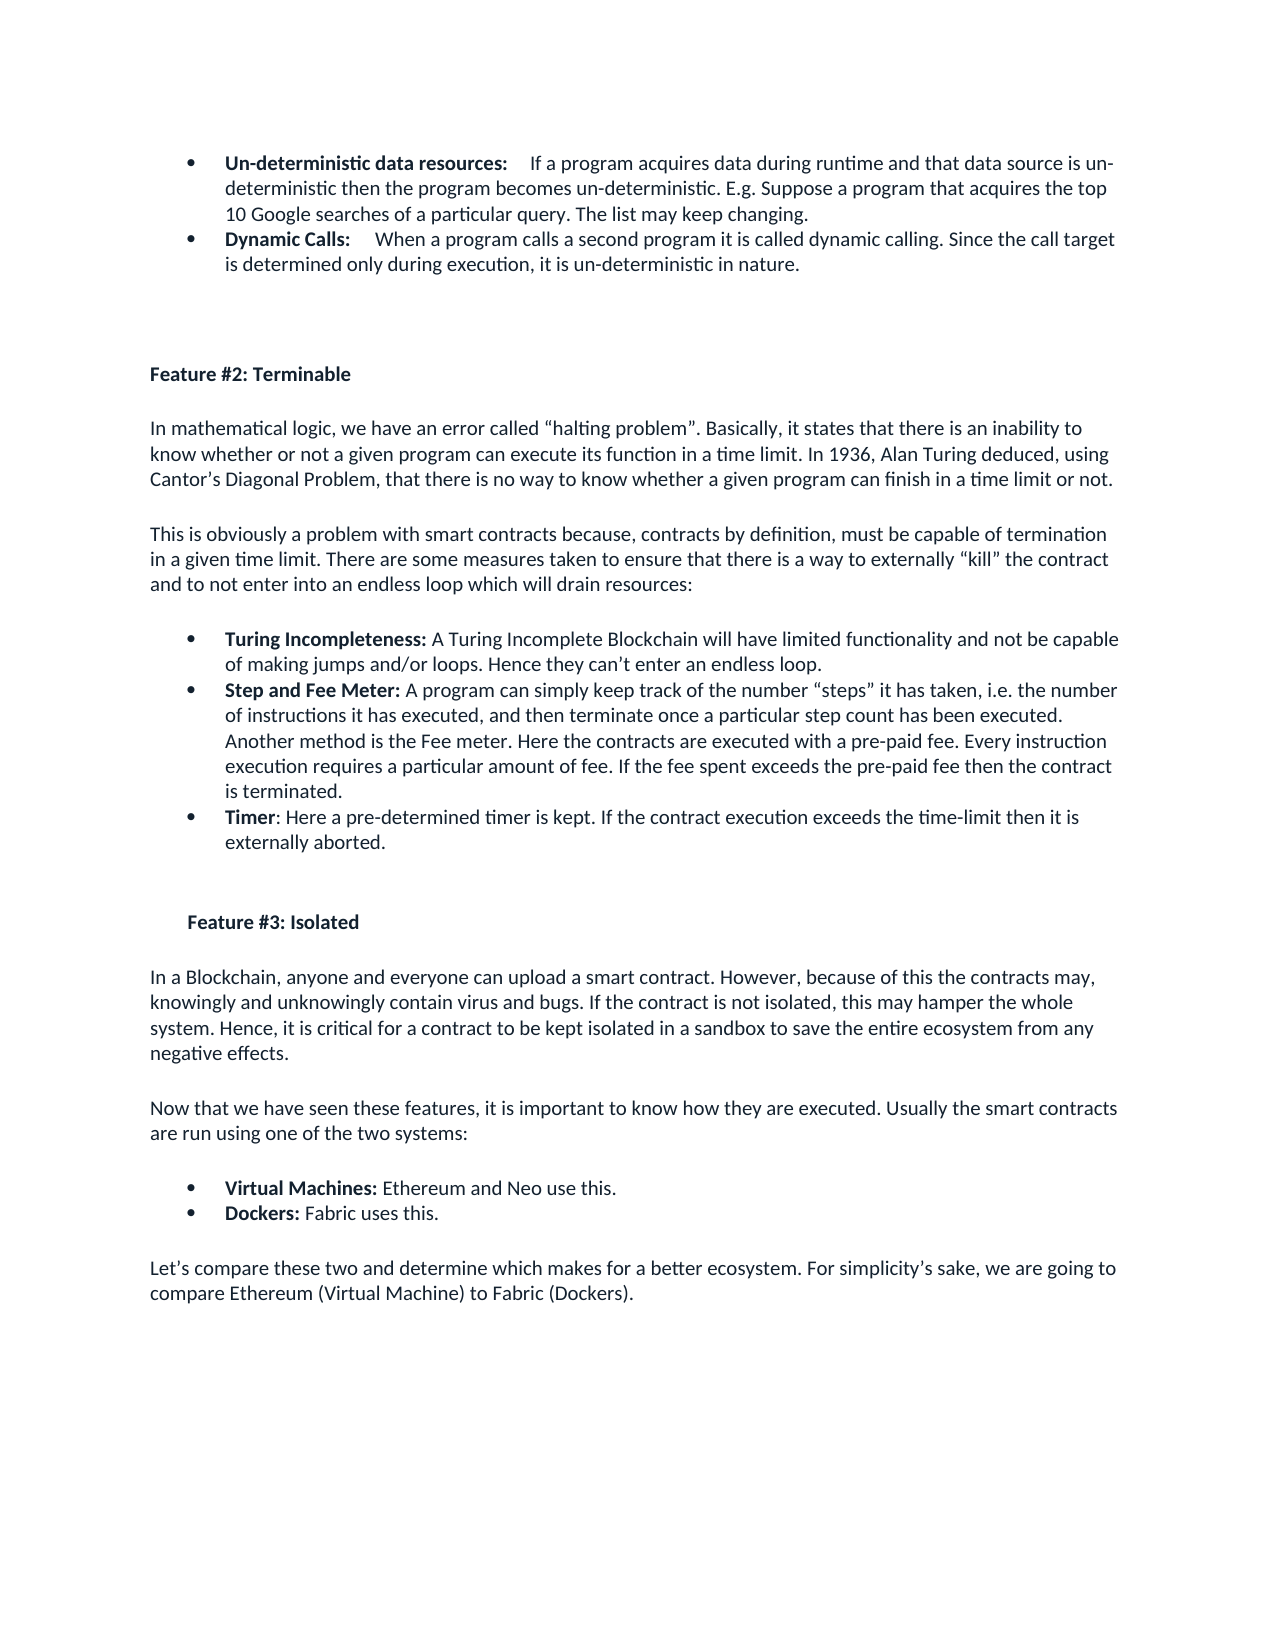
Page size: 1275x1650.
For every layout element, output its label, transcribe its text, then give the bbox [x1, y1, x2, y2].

text Let’s compare these two and determine which makes for a better ecosystem. For simplicity’s sake, we are going to compare Ethereum (Virtual Machine) to Fabric (Dockers). [150, 1255, 1125, 1306]
list Un-deterministic data resources: If a program acquires data during runtime and that data source is un-deterministic then the program becomes un-deterministic. E.g. Suppose a program that acquires the top 10 Google searches of a particular query. The list may keep changing. [187, 150, 1125, 226]
text Now that we have seen these features, it is important to know how they are executed. Usually the smart contracts are run using one of the two systems: [150, 1095, 1125, 1146]
list Dockers: Fabric uses this. [187, 1200, 1125, 1226]
text In mathematical logic, we have an error called “halting problem”. Basically, it states that there is an inability to know whether or not a given program can execute its function in a time limit. In 1936, Alan Turing deduced, using Cantor’s Diagonal Problem, that there is no way to know whether a given program can finish in a time limit or not. [150, 415, 1125, 492]
text Feature #2: Terminable [150, 361, 1125, 386]
text Feature #3: Isolated [150, 909, 1125, 935]
text In a Blockchain, anyone and everyone can upload a smart contract. However, because of this the contracts may, knowingly and unknowingly contain virus and bugs. If the contract is not isolated, this may hamper the whole system. Hence, it is critical for a contract to be kept isolated in a sandbox to save the entire ecosystem from any negative effects. [150, 964, 1125, 1066]
text This is obviously a problem with smart contracts because, contracts by definition, must be capable of termination in a given time limit. There are some measures taken to ensure that there is a way to externally “kill” the contract and to not enter into an endless loop which will drain resources: [150, 521, 1125, 597]
list Timer: Here a pre-determined timer is kept. If the contract execution exceeds the time-limit then it is externally aborted. [187, 804, 1125, 855]
list Turing Incompleteness: A Turing Incomplete Blockchain will have limited functionality and not be capable of making jumps and/or loops. Hence they can’t enter an endless loop. [187, 626, 1125, 677]
list Step and Fee Meter: A program can simply keep track of the number “steps” it has taken, i.e. the number of instructions it has executed, and then terminate once a particular step count has been executed. Another method is the Fee meter. Here the contracts are executed with a pre-paid fee. Every instruction execution requires a particular amount of fee. If the fee spent exceeds the pre-paid fee then the contract is terminated. [187, 677, 1125, 804]
list Virtual Machines: Ethereum and Neo use this. [187, 1175, 1125, 1200]
list Dynamic Calls: When a program calls a second program it is called dynamic calling. Since the call target is determined only during execution, it is un-deterministic in nature. [187, 226, 1125, 277]
